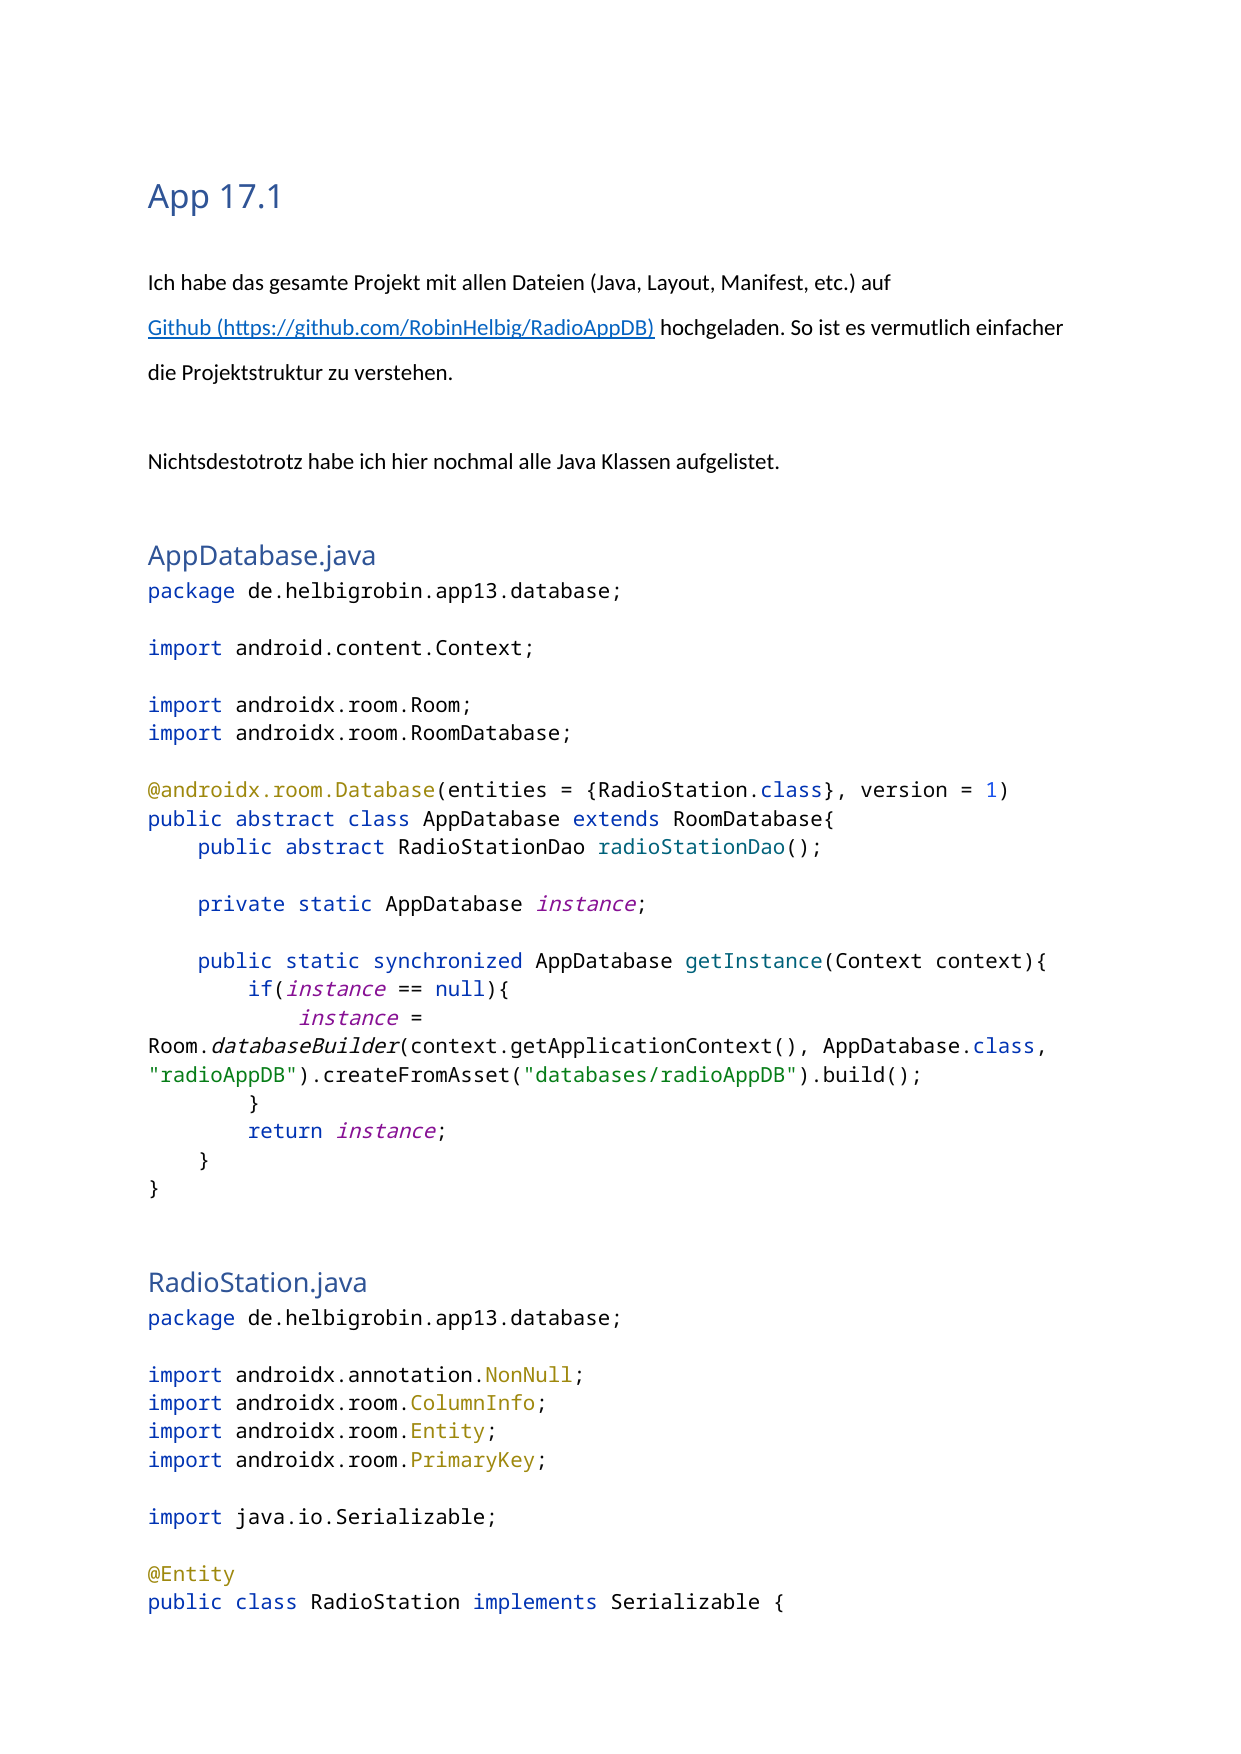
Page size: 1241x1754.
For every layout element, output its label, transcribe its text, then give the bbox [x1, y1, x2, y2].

text die Projektstruktur zu verstehen. [148, 358, 1093, 386]
subtitle AppDatabase.java [148, 537, 1093, 573]
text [148, 1303, 1093, 1616]
text package de.helbigrobin.app13.database; import android.content.Context; import androidx.room.Room; import androidx.room.RoomDatabase; @androidx.room.Database(entities = {RadioStation.class}, version = 1) public abstract class AppDatabase extends RoomDatabase{ public abstract RadioStationDao radioStationDao(); private static AppDatabase instance; public static synchronized AppDatabase getInstance(Context context){ if(instance == null){ instance = Room.databaseBuilder(context.getApplicationContext(), AppDatabase.class, "radioAppDB").createFromAsset("databases/radioAppDB").build(); } return instance; } } [148, 576, 1093, 1202]
text Github (https://github.com/RobinHelbig/RadioAppDB) hochgeladen. So ist es vermutlich einfacher [148, 313, 1093, 341]
text Nichtsdestotrotz habe ich hier nochmal alle Java Klassen aufgelistet. [148, 447, 1093, 475]
subtitle App 17.1 [148, 173, 1093, 218]
text Ich habe das gesamte Projekt mit allen Dateien (Java, Layout, Manifest, etc.) auf [148, 268, 1093, 296]
subtitle RadioStation.java [148, 1263, 1093, 1300]
